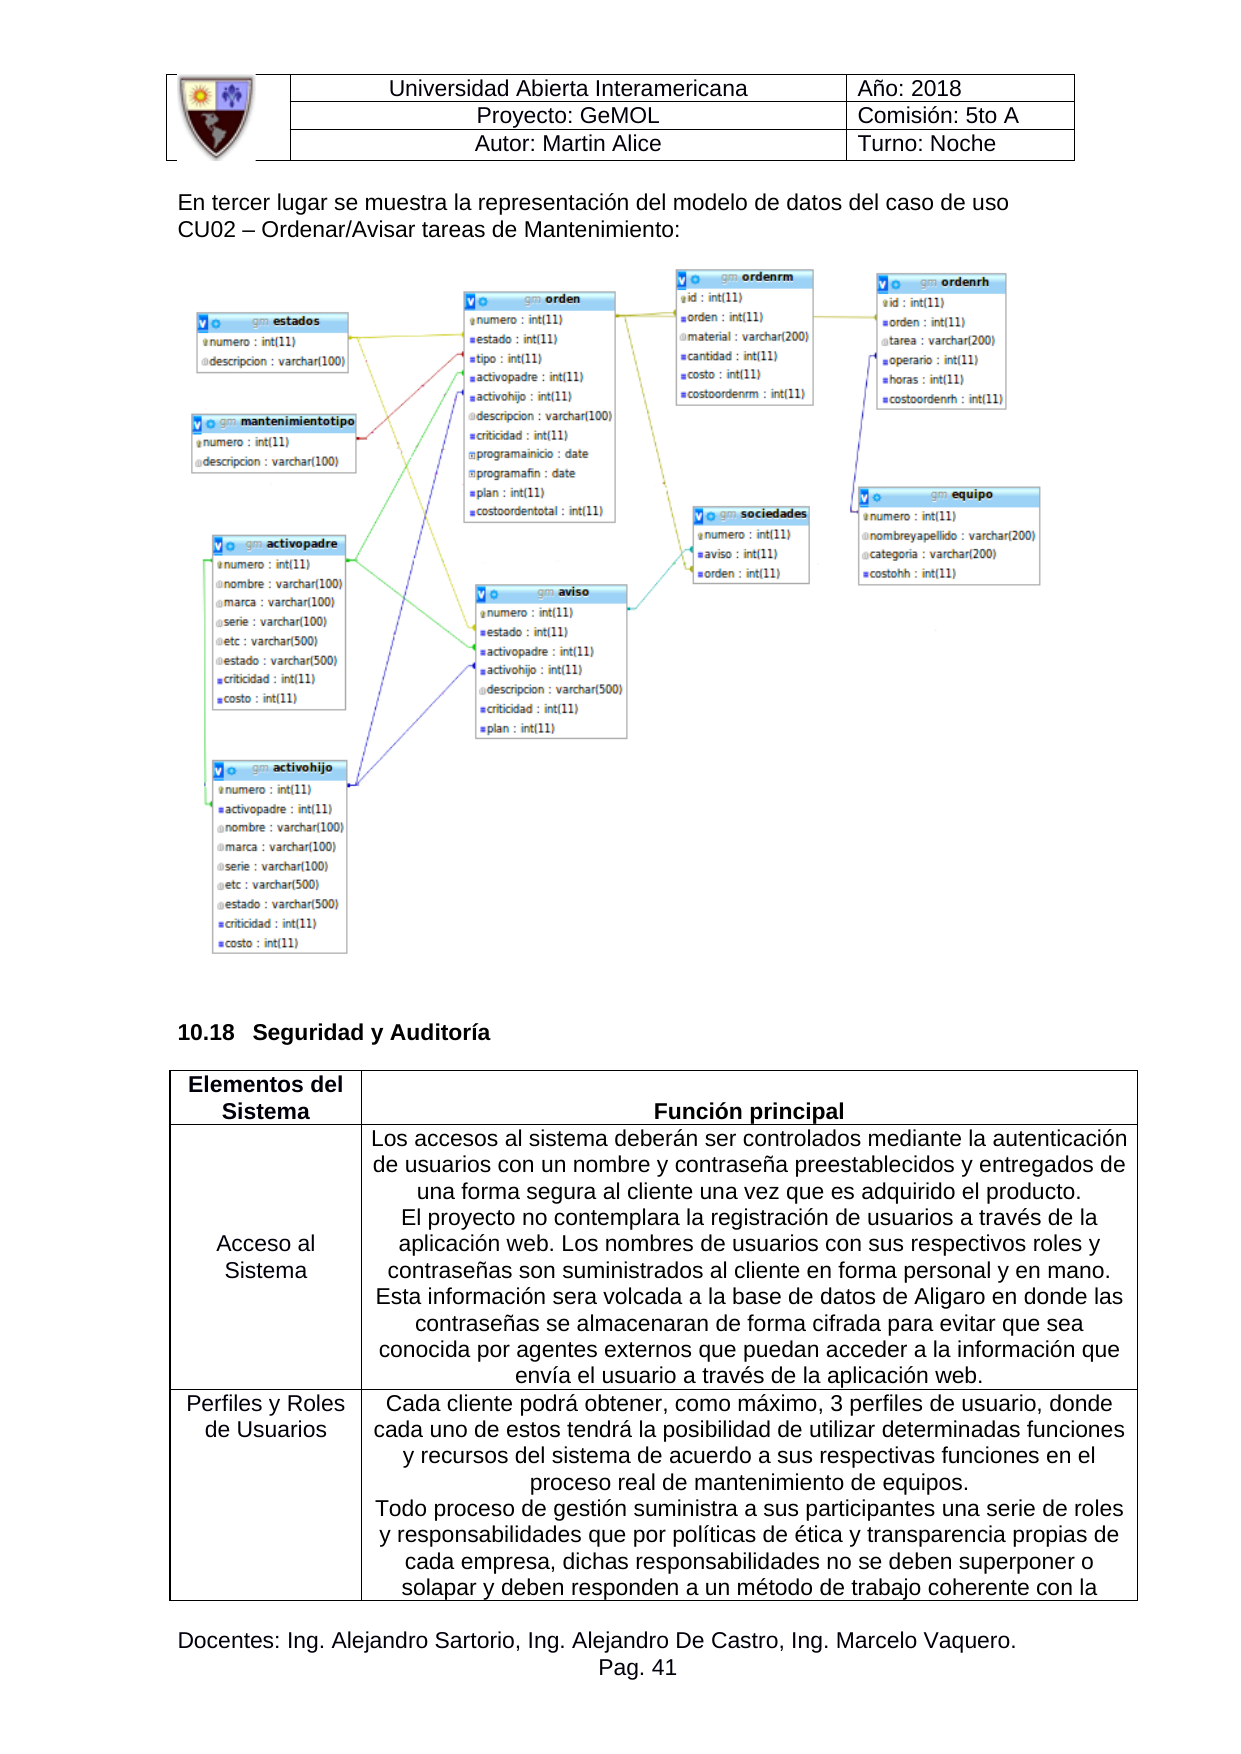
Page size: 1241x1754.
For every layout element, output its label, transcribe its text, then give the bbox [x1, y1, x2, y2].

table_cell Los accesos al sistema deberán ser controlados mediante la autenticación de usuarios con un nombre y contraseña preestablecidos y entregados de una forma segura al cliente una vez que es adquirido el producto. El proyecto no contemplara la registración de usuarios a través de la aplicación web. Los nombres de usuarios con sus respectivos roles y contraseñas son suministrados al cliente en forma personal y en mano. Esta información sera volcada a la base de datos de Aligaro en donde las contraseñas se almacenaran de forma cifrada para evitar que sea conocida por agentes externos que puedan acceder a la información que envía el usuario a través de la aplicación web. [362, 1125, 1137, 1388]
table_cell Acceso al Sistema [171, 1125, 361, 1388]
table_header Función principal [362, 1071, 1137, 1124]
list Seguridad y Auditoría [177, 1019, 1063, 1046]
picture [177, 268, 1064, 967]
table_cell Perfiles y Roles de Usuarios [171, 1390, 361, 1600]
text En tercer lugar se muestra la representación del modelo de datos del caso de uso CU02 – Ordenar/Avisar tareas de Mantenimiento: [177, 189, 1063, 242]
picture [177, 74, 256, 161]
table_header Elementos del Sistema [171, 1071, 361, 1124]
